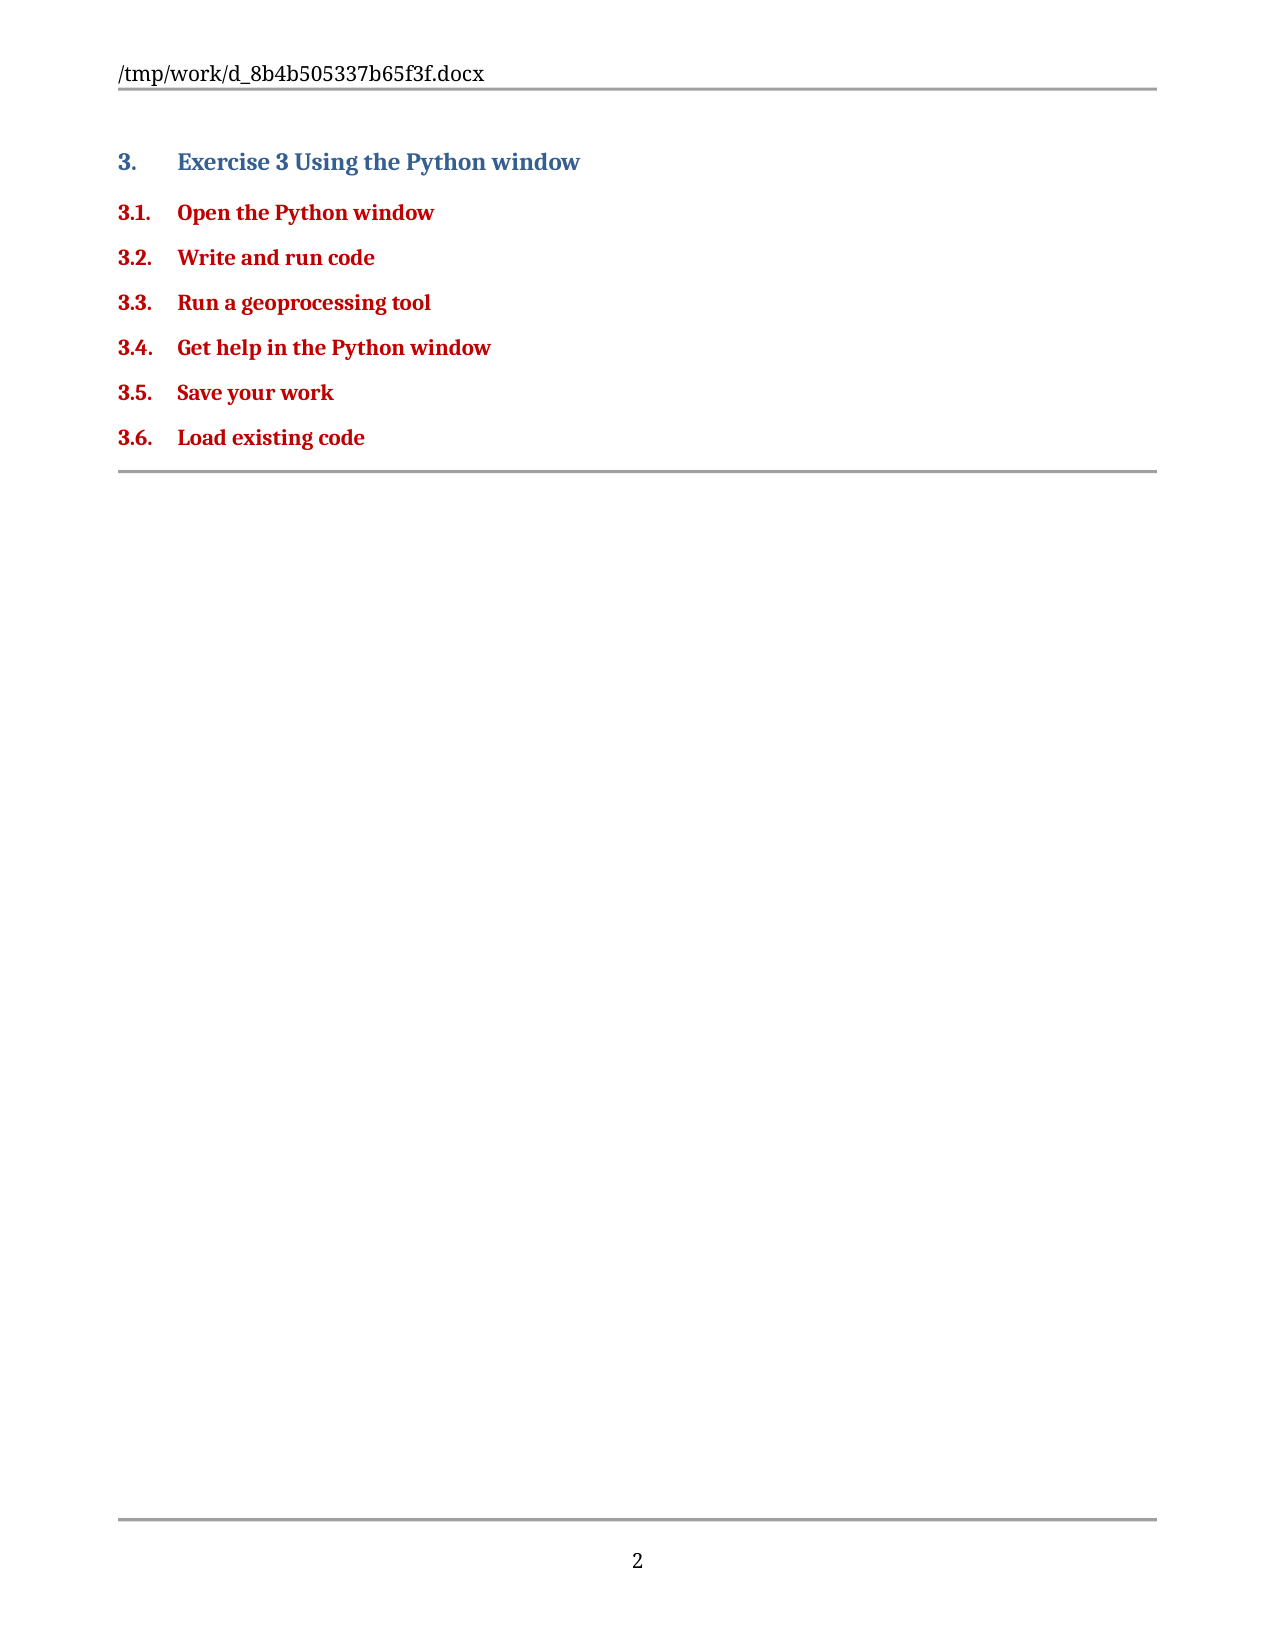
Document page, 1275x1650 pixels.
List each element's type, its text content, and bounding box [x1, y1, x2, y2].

subtitle Open the Python window [118, 199, 1157, 226]
subtitle Run a geoprocessing tool [118, 289, 1157, 316]
subtitle Load existing code [118, 425, 1157, 451]
subtitle Write and run code [118, 244, 1157, 271]
subtitle Save your work [118, 380, 1157, 406]
subtitle Exercise 3 Using the Python window [118, 143, 1157, 181]
subtitle Get help in the Python window [118, 335, 1157, 361]
